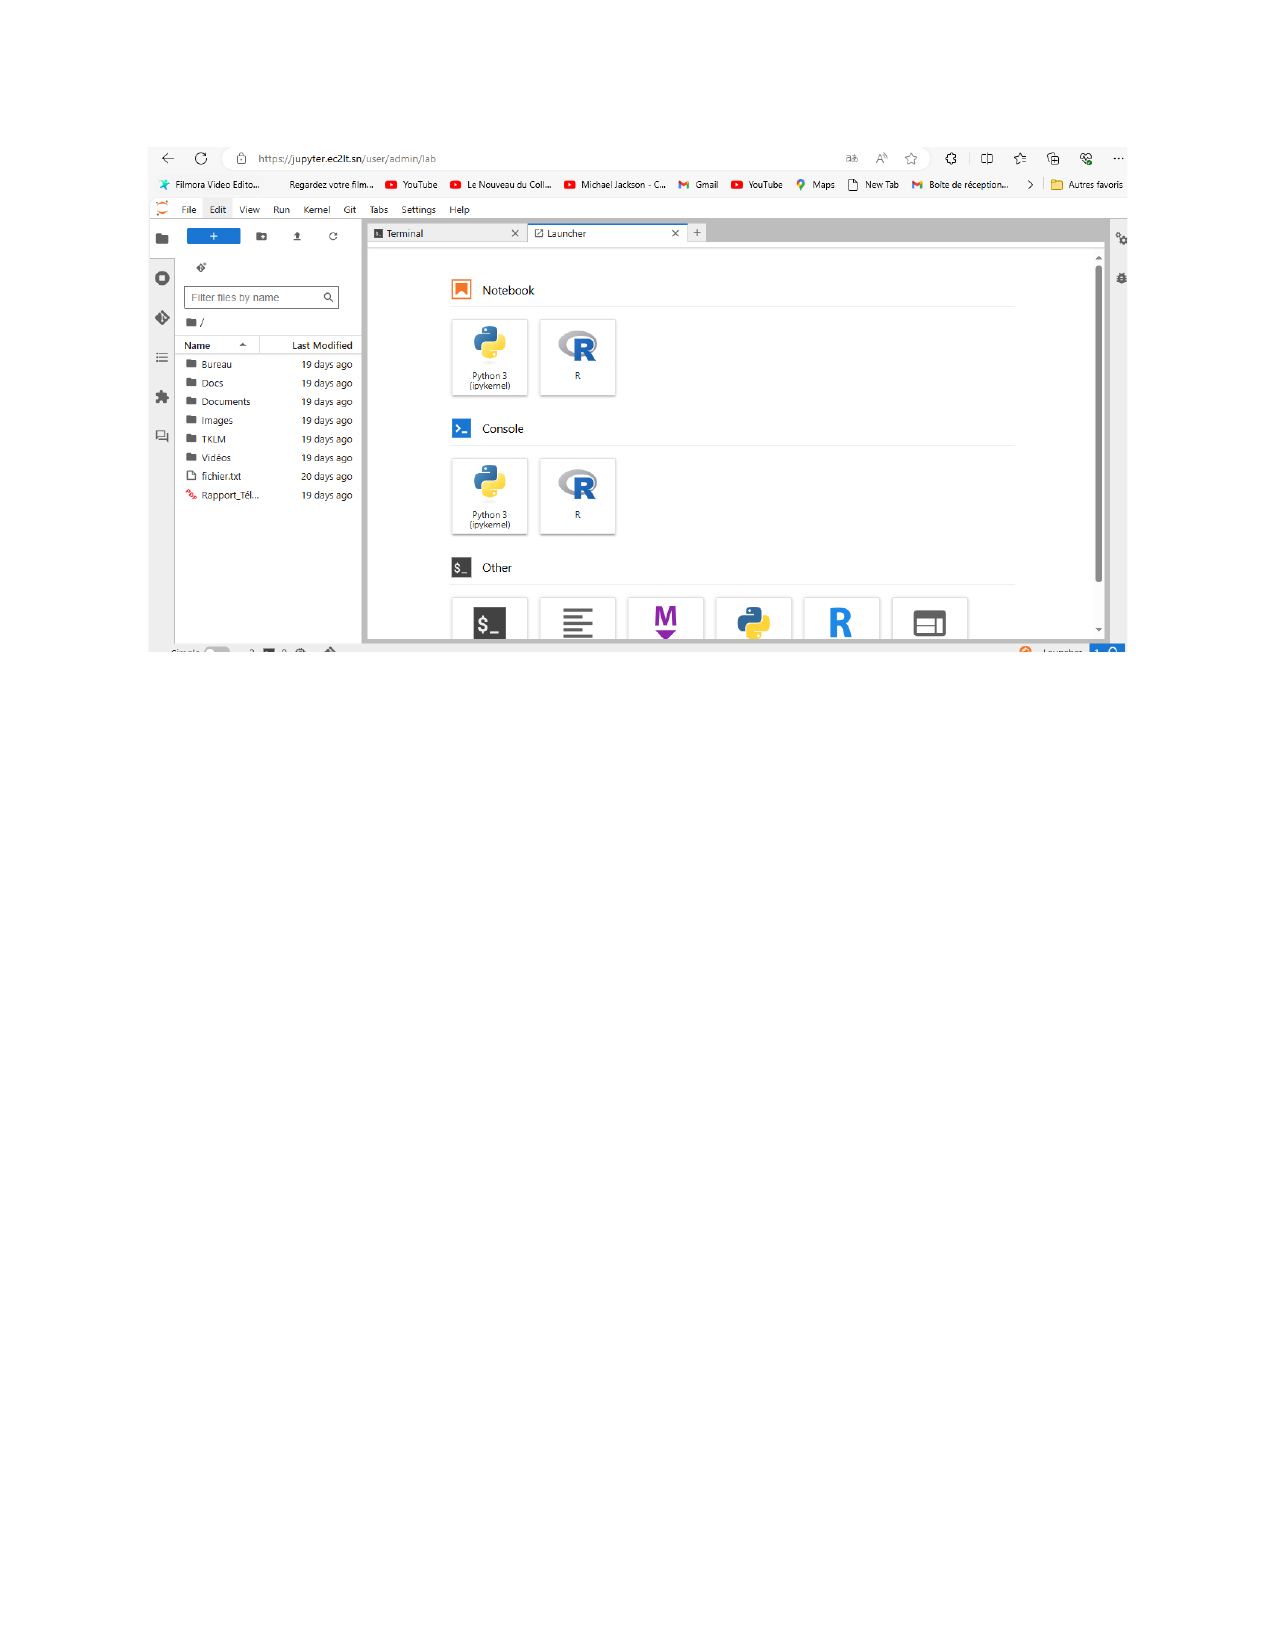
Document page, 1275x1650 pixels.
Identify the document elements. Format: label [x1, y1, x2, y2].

picture [147, 147, 1128, 652]
